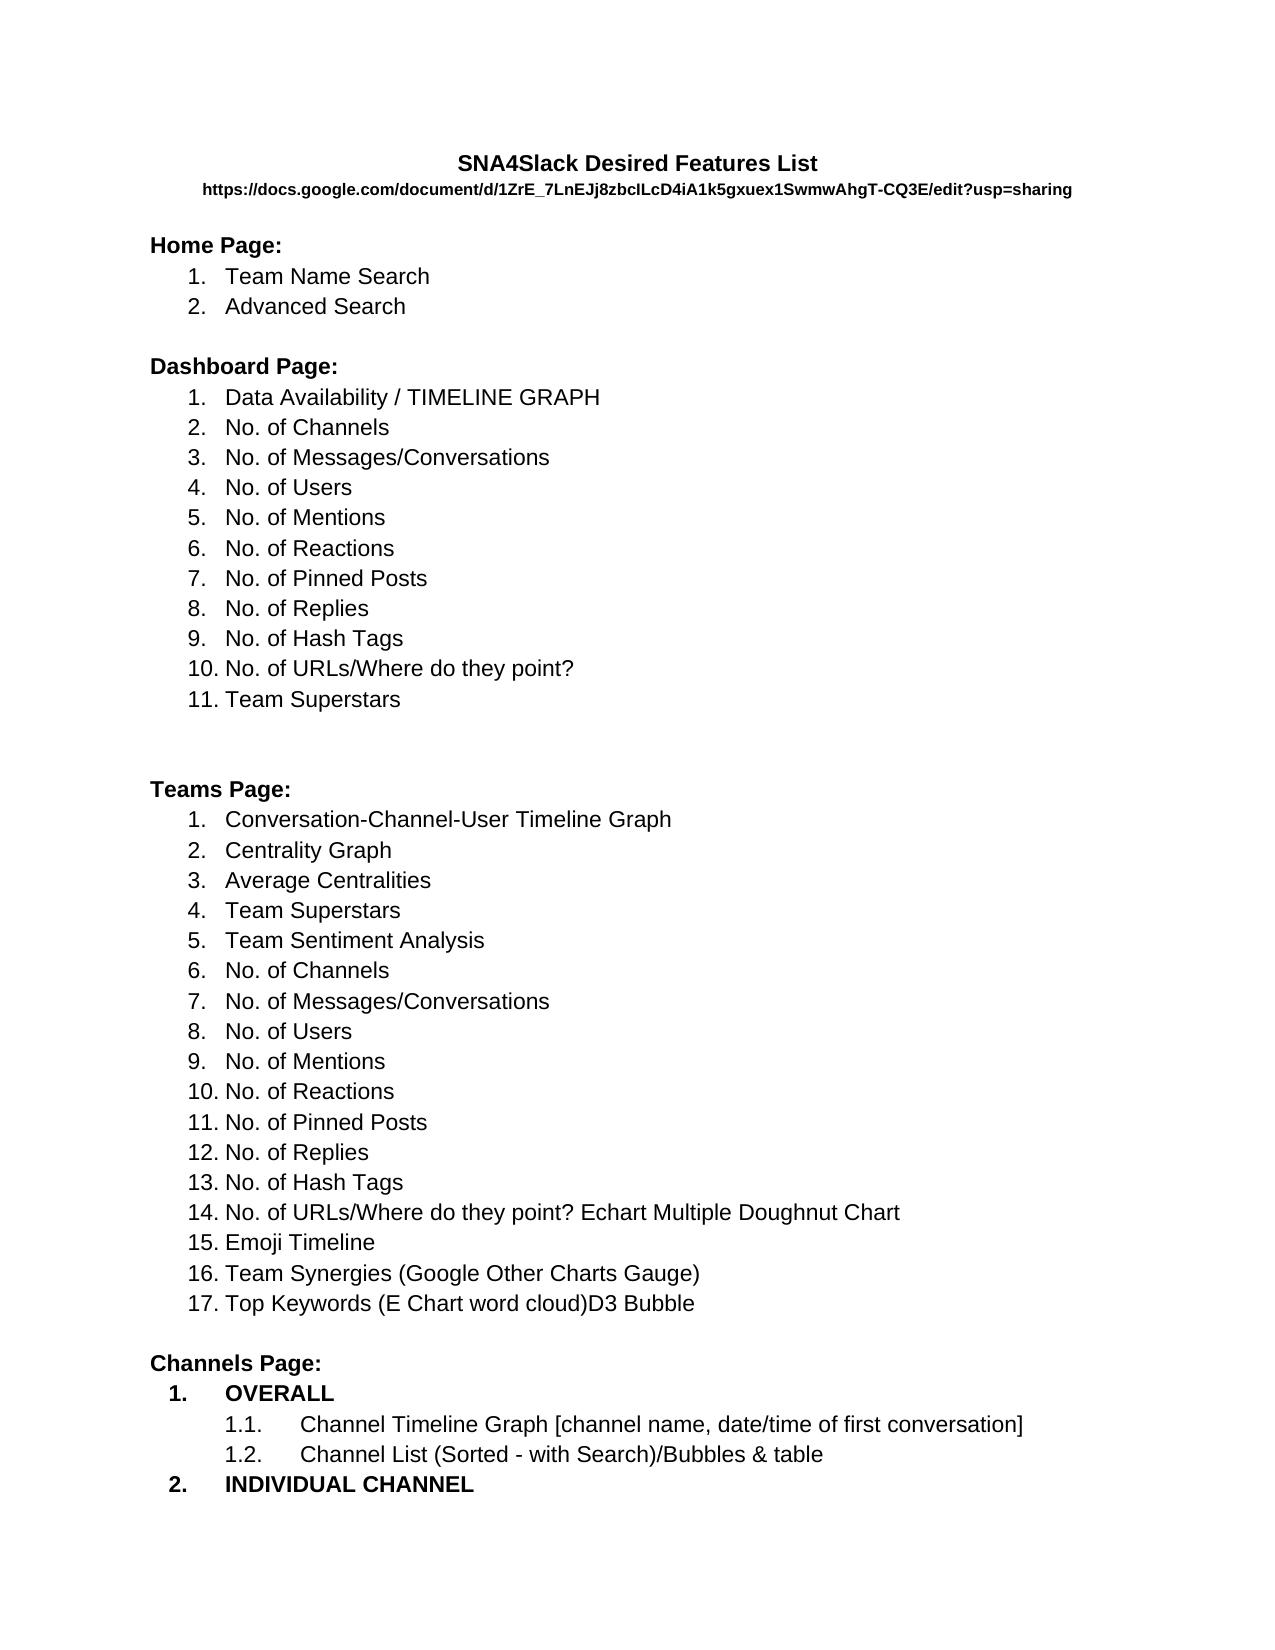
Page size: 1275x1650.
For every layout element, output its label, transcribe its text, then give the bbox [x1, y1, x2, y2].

list Team Sentiment Analysis [187, 927, 1125, 953]
list No. of Hash Tags [187, 625, 1125, 651]
list Centrality Graph [187, 837, 1125, 863]
list Average Centralities [187, 867, 1125, 893]
list No. of Messages/Conversations [187, 988, 1125, 1014]
list No. of Users [187, 1018, 1125, 1044]
text Home Page: [150, 232, 1125, 259]
list Channel List (Sorted - with Search)/Bubbles & table [262, 1441, 1125, 1467]
text SNA4Slack Desired Features List [150, 150, 1125, 176]
list No. of Reactions [187, 534, 1125, 561]
list Team Synergies (Google Other Charts Gauge) [187, 1259, 1125, 1286]
list Advanced Search [187, 293, 1125, 319]
list Conversation-Channel-User Timeline Graph [187, 806, 1125, 833]
text Teams Page: [150, 776, 1125, 802]
list No. of URLs/Where do they point? [187, 655, 1125, 682]
list Team Name Search [187, 263, 1125, 289]
list No. of Replies [187, 1139, 1125, 1165]
list No. of Pinned Posts [187, 1108, 1125, 1135]
list INDIVIDUAL CHANNEL [187, 1471, 1125, 1497]
list No. of URLs/Where do they point? Echart Multiple Doughnut Chart [187, 1199, 1125, 1225]
list No. of Channels [187, 414, 1125, 440]
list Channel Timeline Graph [channel name, date/time of first conversation] [262, 1411, 1125, 1437]
text Dashboard Page: [150, 353, 1125, 379]
text https://docs.google.com/document/d/1ZrE_7LnEJj8zbcILcD4iA1k5gxuex1SwmwAhgT-CQ3E/edit?usp=sharing [150, 180, 1125, 199]
list No. of Mentions [187, 1048, 1125, 1074]
list No. of Pinned Posts [187, 565, 1125, 591]
list Emoji Timeline [187, 1229, 1125, 1256]
list OVERALL [187, 1380, 1125, 1407]
list Team Superstars [187, 686, 1125, 712]
list Team Superstars [187, 897, 1125, 923]
text Channels Page: [150, 1350, 1125, 1376]
list No. of Hash Tags [187, 1169, 1125, 1195]
list No. of Reactions [187, 1078, 1125, 1104]
list No. of Users [187, 474, 1125, 500]
list Top Keywords (E Chart word cloud)D3 Bubble [187, 1290, 1125, 1316]
list Data Availability / TIMELINE GRAPH [187, 383, 1125, 410]
list No. of Messages/Conversations [187, 444, 1125, 470]
list No. of Channels [187, 957, 1125, 984]
list No. of Mentions [187, 504, 1125, 531]
list No. of Replies [187, 595, 1125, 621]
